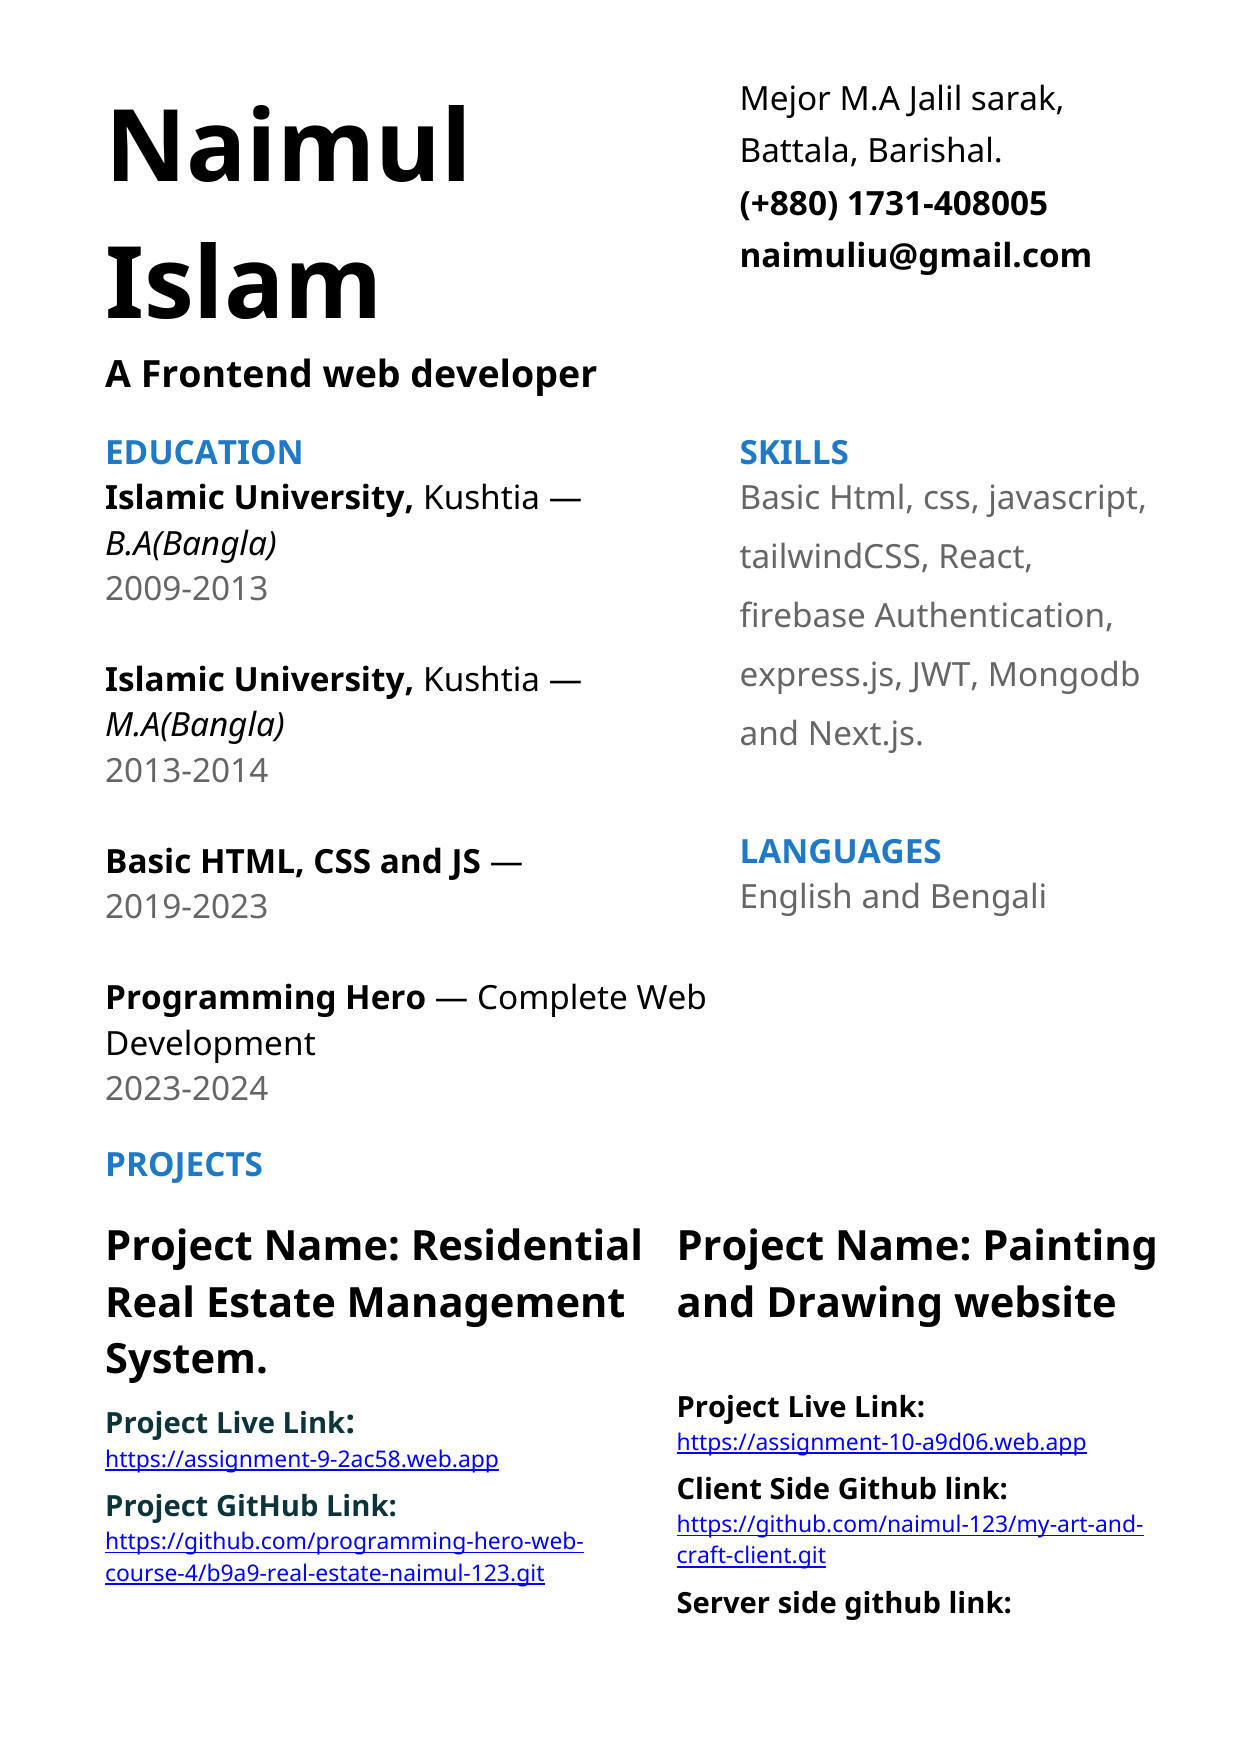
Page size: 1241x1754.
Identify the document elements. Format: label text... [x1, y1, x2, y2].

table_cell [90, 1201, 665, 1637]
table_cell PROJECTS [90, 1125, 1181, 1201]
table_header Naimul Islam A Frontend web developer [90, 60, 724, 413]
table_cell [665, 1201, 1181, 1637]
table_header Mejor M.A Jalil sarak, Battala, Barishal. (+880) 1731-408005 naimuliu@gmail.com [724, 60, 1181, 413]
table_cell SKILLS Basic Html, css, javascript, tailwindCSS, React, firebase Authentication, express.js, JWT, Mongodb and Next.js. LANGUAGES English and Bengali [724, 414, 1181, 1125]
table_cell EDUCATION Islamic University, Kushtia — B.A(Bangla) 2009-2013 Islamic University, Kushtia — M.A(Bangla) 2013-2014 Basic HTML, CSS and JS — 2019-2023 Programming Hero — Complete Web Development 2023-2024 [90, 414, 724, 1125]
